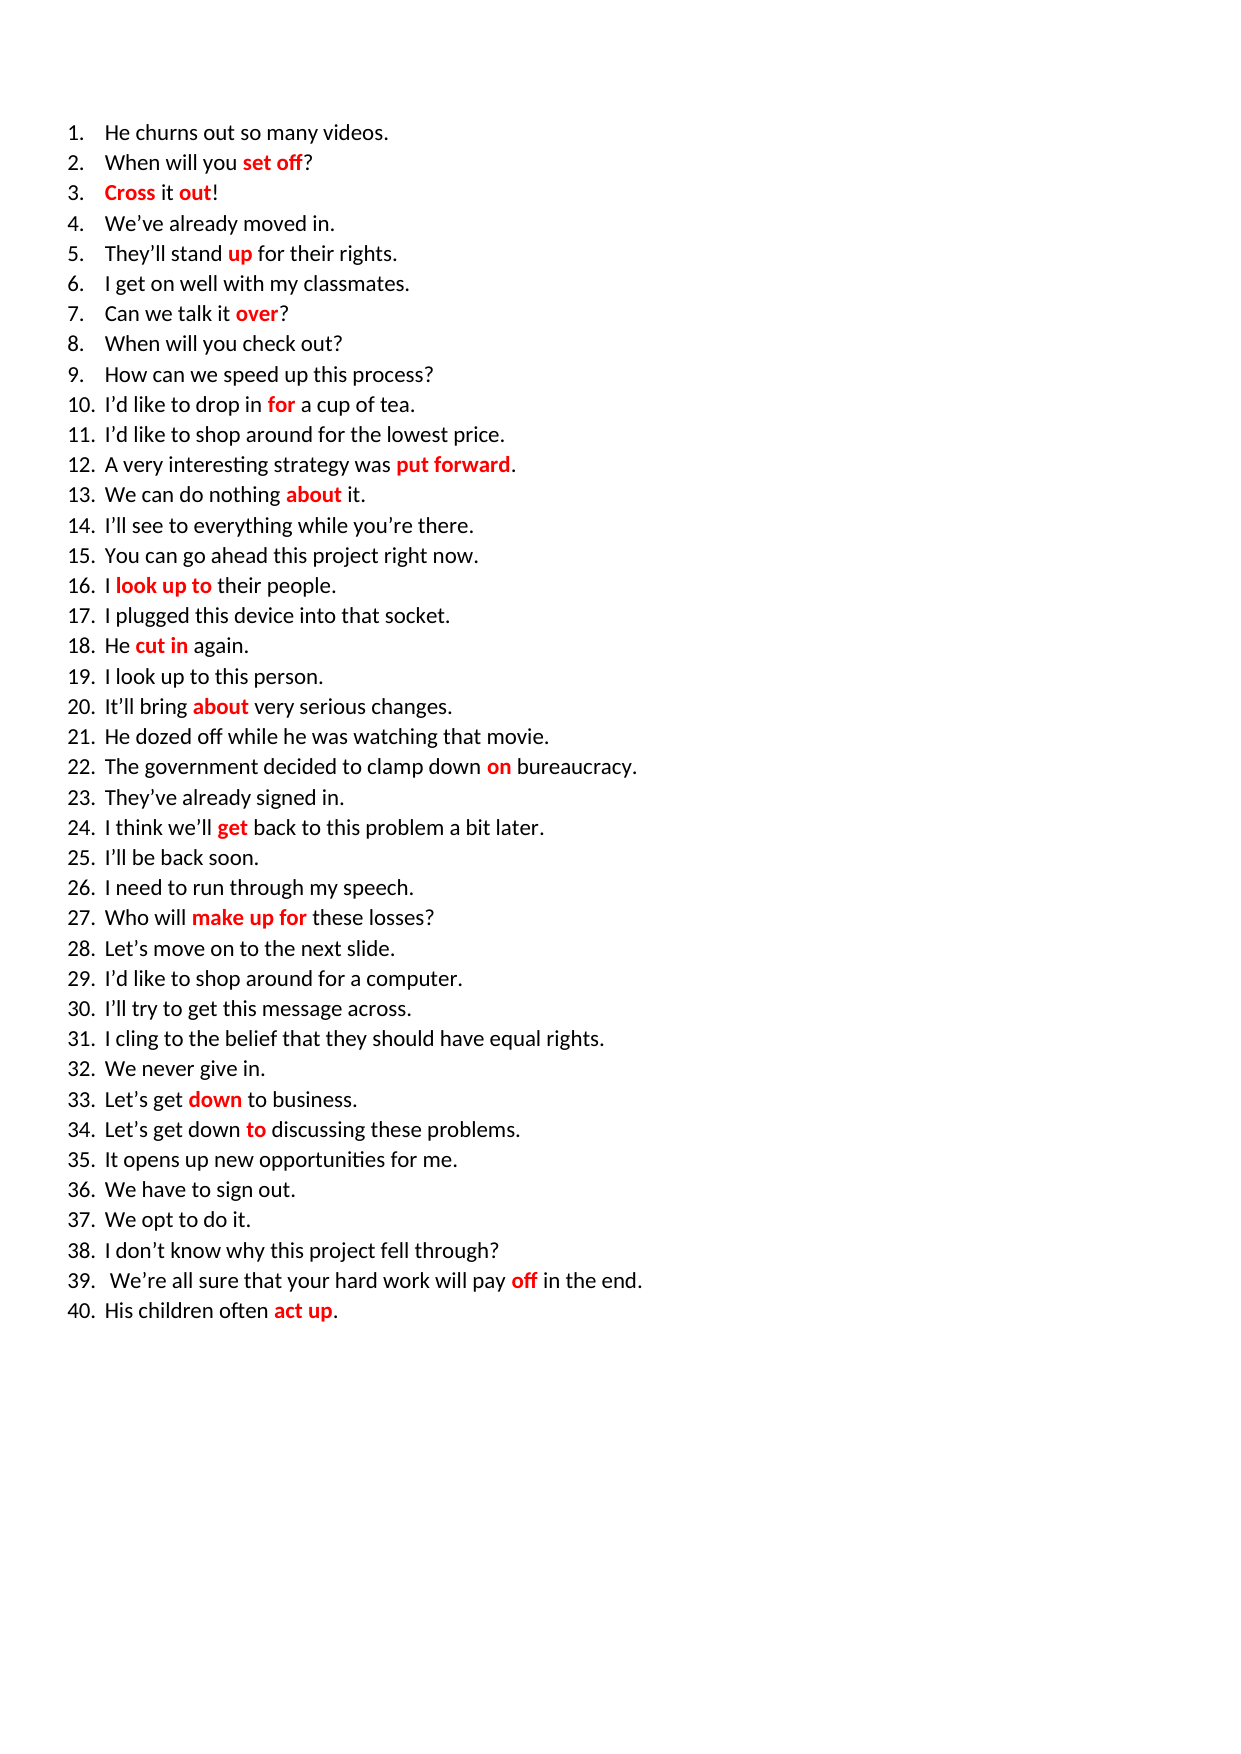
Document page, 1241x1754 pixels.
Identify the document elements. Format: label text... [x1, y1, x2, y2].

list I need to run through my speech. [67, 873, 1152, 901]
list Can we talk it over? [67, 299, 1152, 327]
list He dozed off while he was watching that movie. [67, 722, 1152, 750]
list I look up to this person. [67, 662, 1152, 690]
list When will you set off? [67, 148, 1152, 176]
list Let’s get down to business. [67, 1085, 1152, 1113]
list When will you check out? [67, 329, 1152, 358]
list I’ll be back soon. [67, 843, 1152, 871]
list I cling to the belief that they should have equal rights. [67, 1024, 1152, 1052]
list How can we speed up this process? [67, 360, 1152, 388]
list Let’s get down to discussing these problems. [67, 1115, 1152, 1143]
list We’re all sure that your hard work will pay off in the end. [67, 1266, 1152, 1294]
list Cross it out! [67, 178, 1152, 207]
list They’ll stand up for their rights. [67, 239, 1152, 267]
list I’ll see to everything while you’re there. [67, 511, 1152, 539]
list I’ll try to get this message across. [67, 994, 1152, 1022]
list I get on well with my classmates. [67, 269, 1152, 297]
list I don’t know why this project fell through? [67, 1236, 1152, 1264]
list We have to sign out. [67, 1175, 1152, 1203]
list I’d like to drop in for a cup of tea. [67, 390, 1152, 418]
list They’ve already signed in. [67, 783, 1152, 811]
list I think we’ll get back to this problem a bit later. [67, 813, 1152, 841]
list The government decided to clamp down on bureaucracy. [67, 752, 1152, 781]
list A very interesting strategy was put forward. [67, 450, 1152, 478]
list We opt to do it. [67, 1206, 1152, 1234]
list I look up to their people. [67, 571, 1152, 599]
list I plugged this device into that socket. [67, 601, 1152, 629]
list We can do nothing about it. [67, 481, 1152, 509]
list You can go ahead this project right now. [67, 541, 1152, 569]
list He churns out so many videos. [67, 118, 1152, 146]
list I’d like to shop around for the lowest price. [67, 420, 1152, 448]
list It opens up new opportunities for me. [67, 1145, 1152, 1173]
list His children often act up. [67, 1296, 1152, 1324]
list I’d like to shop around for a computer. [67, 964, 1152, 992]
list Let’s move on to the next slide. [67, 934, 1152, 962]
list We’ve already moved in. [67, 209, 1152, 237]
list It’ll bring about very serious changes. [67, 692, 1152, 720]
list Who will make up for these losses? [67, 903, 1152, 932]
list He cut in again. [67, 632, 1152, 660]
list We never give in. [67, 1054, 1152, 1083]
